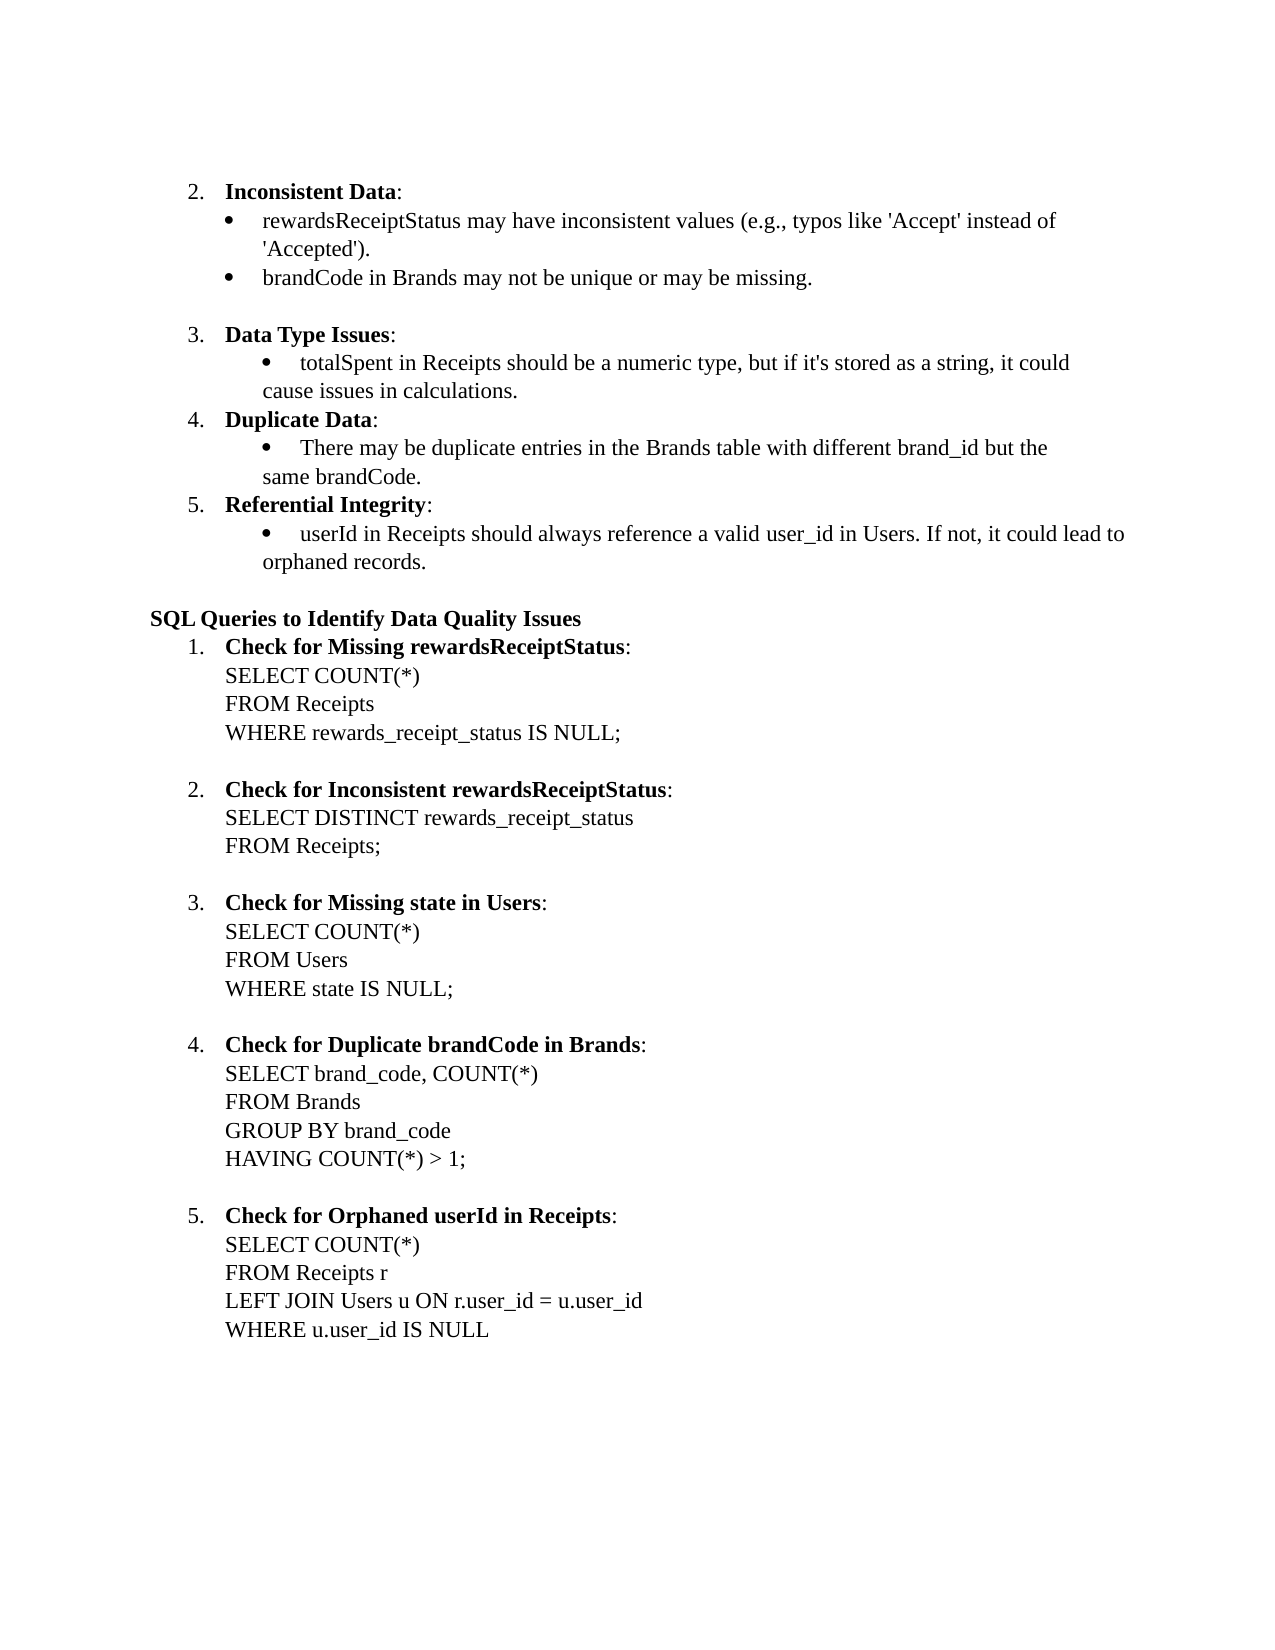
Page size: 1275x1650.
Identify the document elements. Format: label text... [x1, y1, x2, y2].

list brandCode in Brands may not be unique or may be missing. [225, 264, 1125, 290]
list userId in Receipts should always reference a valid user_id in Users. If not, it could lead to orphaned records. [262, 520, 1125, 574]
text LEFT JOIN Users u ON r.user_id = u.user_id [225, 1287, 1125, 1314]
list Inconsistent Data: [187, 178, 1125, 205]
text SQL Queries to Identify Data Quality Issues [150, 605, 1125, 631]
text SELECT COUNT(*) [225, 662, 1125, 688]
text SELECT brand_code, COUNT(*) [225, 1060, 1125, 1086]
list Check for Orphaned userId in Receipts: [187, 1202, 1125, 1228]
list Check for Inconsistent rewardsReceiptStatus: [187, 776, 1125, 802]
text GROUP BY brand_code [225, 1117, 1125, 1143]
text FROM Receipts [225, 690, 1125, 717]
text FROM Receipts r [225, 1259, 1125, 1285]
text SELECT COUNT(*) [225, 1231, 1125, 1257]
text WHERE u.user_id IS NULL [225, 1316, 1125, 1342]
list There may be duplicate entries in the Brands table with different brand_id but the same brandCode. [262, 434, 1125, 489]
text HAVING COUNT(*) > 1; [225, 1145, 1125, 1172]
list Check for Duplicate brandCode in Brands: [187, 1032, 1125, 1058]
list rewardsReceiptStatus may have inconsistent values (e.g., typos like 'Accept' instead of 'Accepted'). [225, 207, 1125, 262]
list totalSpent in Receipts should be a numeric type, but if it's stored as a string, it could cause issues in calculations. [262, 349, 1125, 404]
text SELECT DISTINCT rewards_receipt_status [225, 804, 1125, 830]
list Referential Integrity: [187, 491, 1125, 518]
text FROM Users [225, 946, 1125, 973]
list Data Type Issues: [187, 321, 1125, 347]
list Check for Missing state in Users: [187, 889, 1125, 916]
text SELECT COUNT(*) [225, 918, 1125, 944]
list Check for Missing rewardsReceiptStatus: [187, 633, 1125, 660]
text FROM Brands [225, 1088, 1125, 1115]
text FROM Receipts; [225, 832, 1125, 859]
text WHERE rewards_receipt_status IS NULL; [225, 719, 1125, 745]
text WHERE state IS NULL; [225, 975, 1125, 1001]
list Duplicate Data: [187, 406, 1125, 432]
